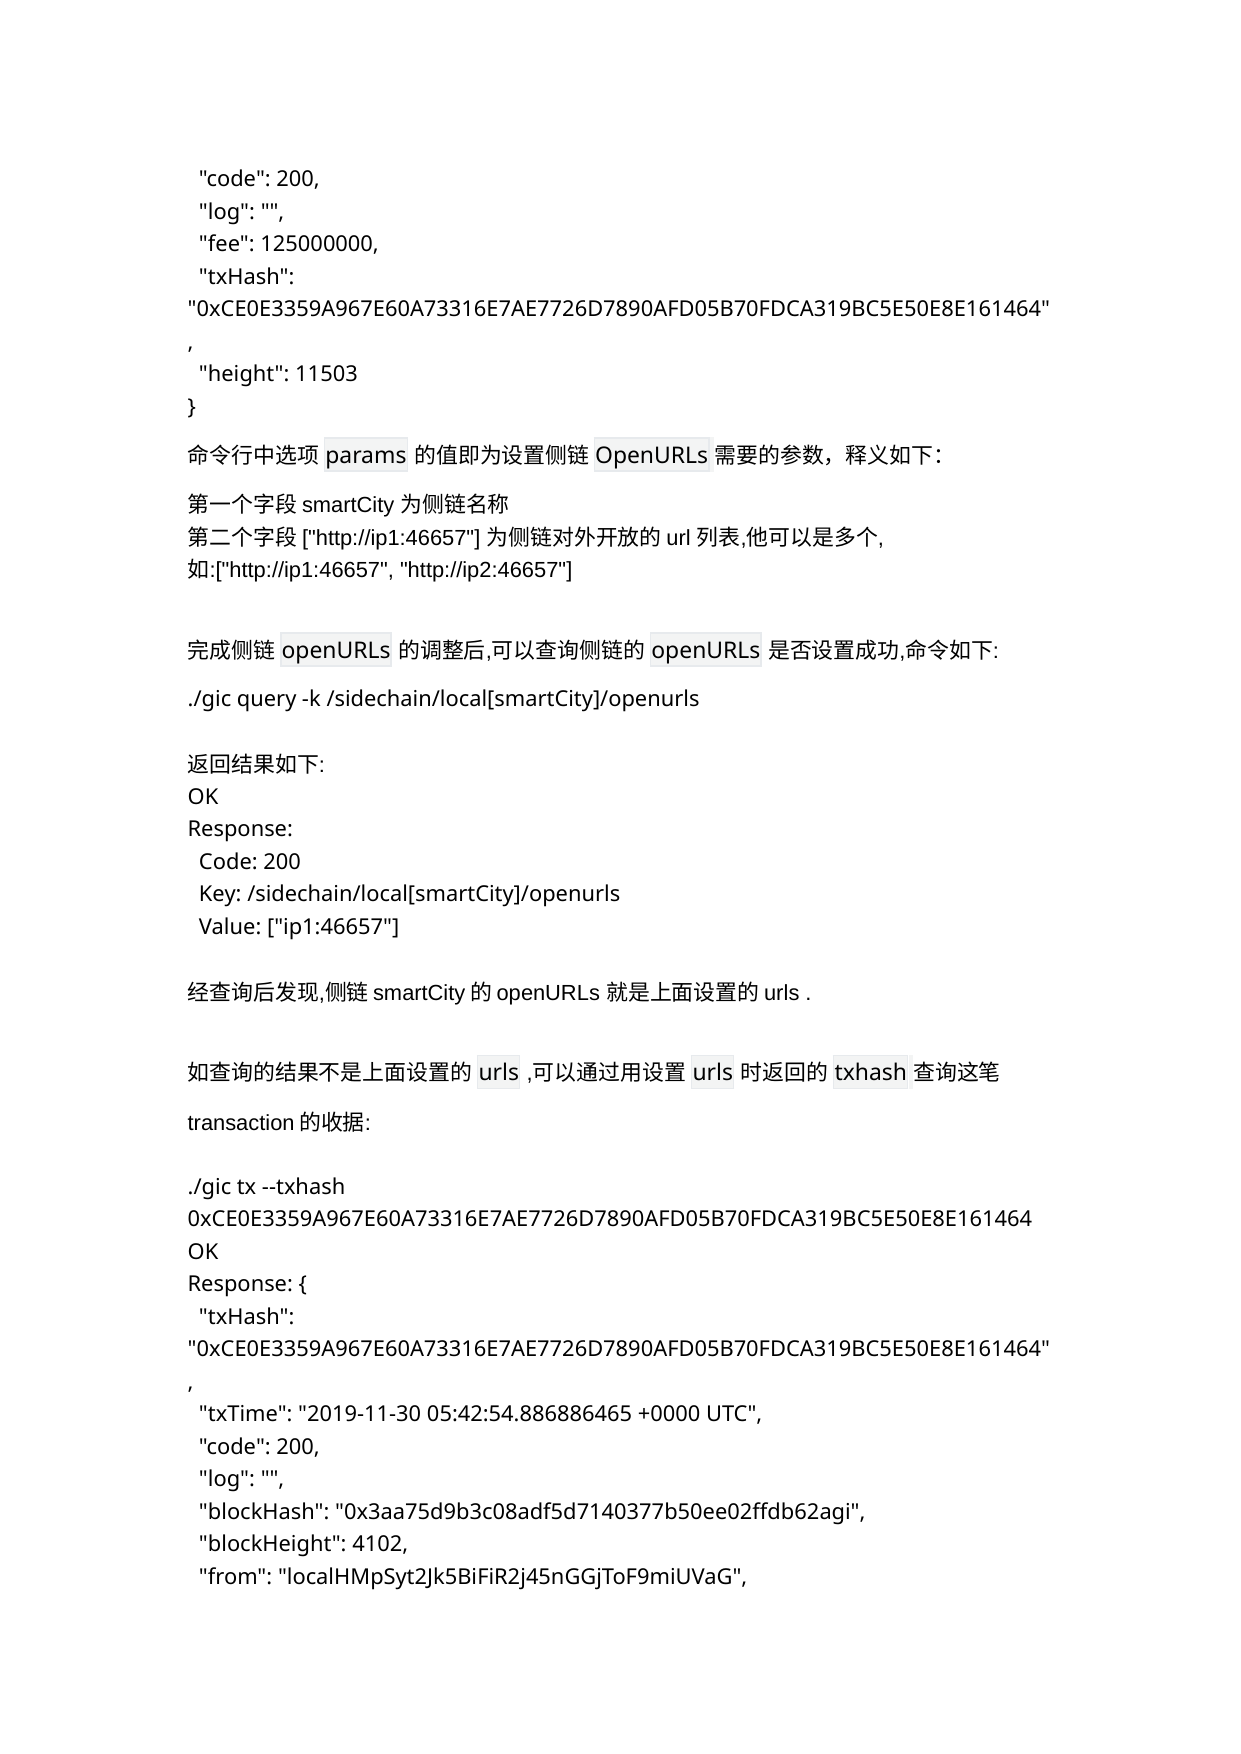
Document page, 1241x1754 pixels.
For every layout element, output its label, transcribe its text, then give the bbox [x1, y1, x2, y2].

text "blockHeight": 4102, [187, 1527, 1053, 1559]
text ./gic query -k /sidechain/local[smartCity]/openurls [187, 682, 1053, 714]
text "txHash": "0xCE0E3359A967E60A73316E7AE7726D7890AFD05B70FDCA319BC5E50E8E161464", [187, 1299, 1053, 1397]
text 命令行中选项 params 的值即为设置侧链OpenURLs需要的参数，释义如下： [187, 422, 1053, 487]
text "blockHash": "0x3aa75d9b3c08adf5d7140377b50ee02ffdb62agi", [187, 1494, 1053, 1527]
text OK [187, 779, 1053, 812]
text "txHash": "0xCE0E3359A967E60A73316E7AE7726D7890AFD05B70FDCA319BC5E50E8E161464", [187, 259, 1053, 357]
text 第二个字段 ["http://ip1:46657"] 为侧链对外开放的 url 列表,他可以是多个,如:["http://ip1:46657", "http://ip2:46657"] [187, 519, 1053, 584]
text "txTime": "2019-11-30 05:42:54.886886465 +0000 UTC", [187, 1397, 1053, 1429]
text "code": 200, [187, 162, 1053, 194]
text "code": 200, [187, 1429, 1053, 1462]
text Key: /sidechain/local[smartCity]/openurls [187, 877, 1053, 909]
text "fee": 125000000, [187, 227, 1053, 259]
text 完成侧链 openURLs 的调整后,可以查询侧链的 openURLs 是否设置成功,命令如下: [187, 617, 1053, 682]
text 返回结果如下: [187, 747, 1053, 779]
text } [187, 389, 1053, 422]
text Value: ["ip1:46657"] [187, 909, 1053, 942]
text "from": "localHMpSyt2Jk5BiFiR2j45nGGjToF9miUVaG", [187, 1559, 1053, 1592]
text Response: [187, 812, 1053, 844]
text "log": "", [187, 1462, 1053, 1494]
text 第一个字段 smartCity 为侧链名称 [187, 487, 1053, 519]
text ./gic tx --txhash 0xCE0E3359A967E60A73316E7AE7726D7890AFD05B70FDCA319BC5E50E8E161464 [187, 1169, 1053, 1234]
text Code: 200 [187, 844, 1053, 877]
text "height": 11503 [187, 357, 1053, 389]
text 经查询后发现,侧链smartCity的 openURLs 就是上面设置的 urls . [187, 974, 1053, 1007]
text Response: { [187, 1267, 1053, 1299]
text 如查询的结果不是上面设置的 urls ,可以通过用设置 urls 时返回的 txhash查询这笔transaction的收据: [187, 1039, 1053, 1137]
text OK [187, 1234, 1053, 1267]
text "log": "", [187, 194, 1053, 227]
